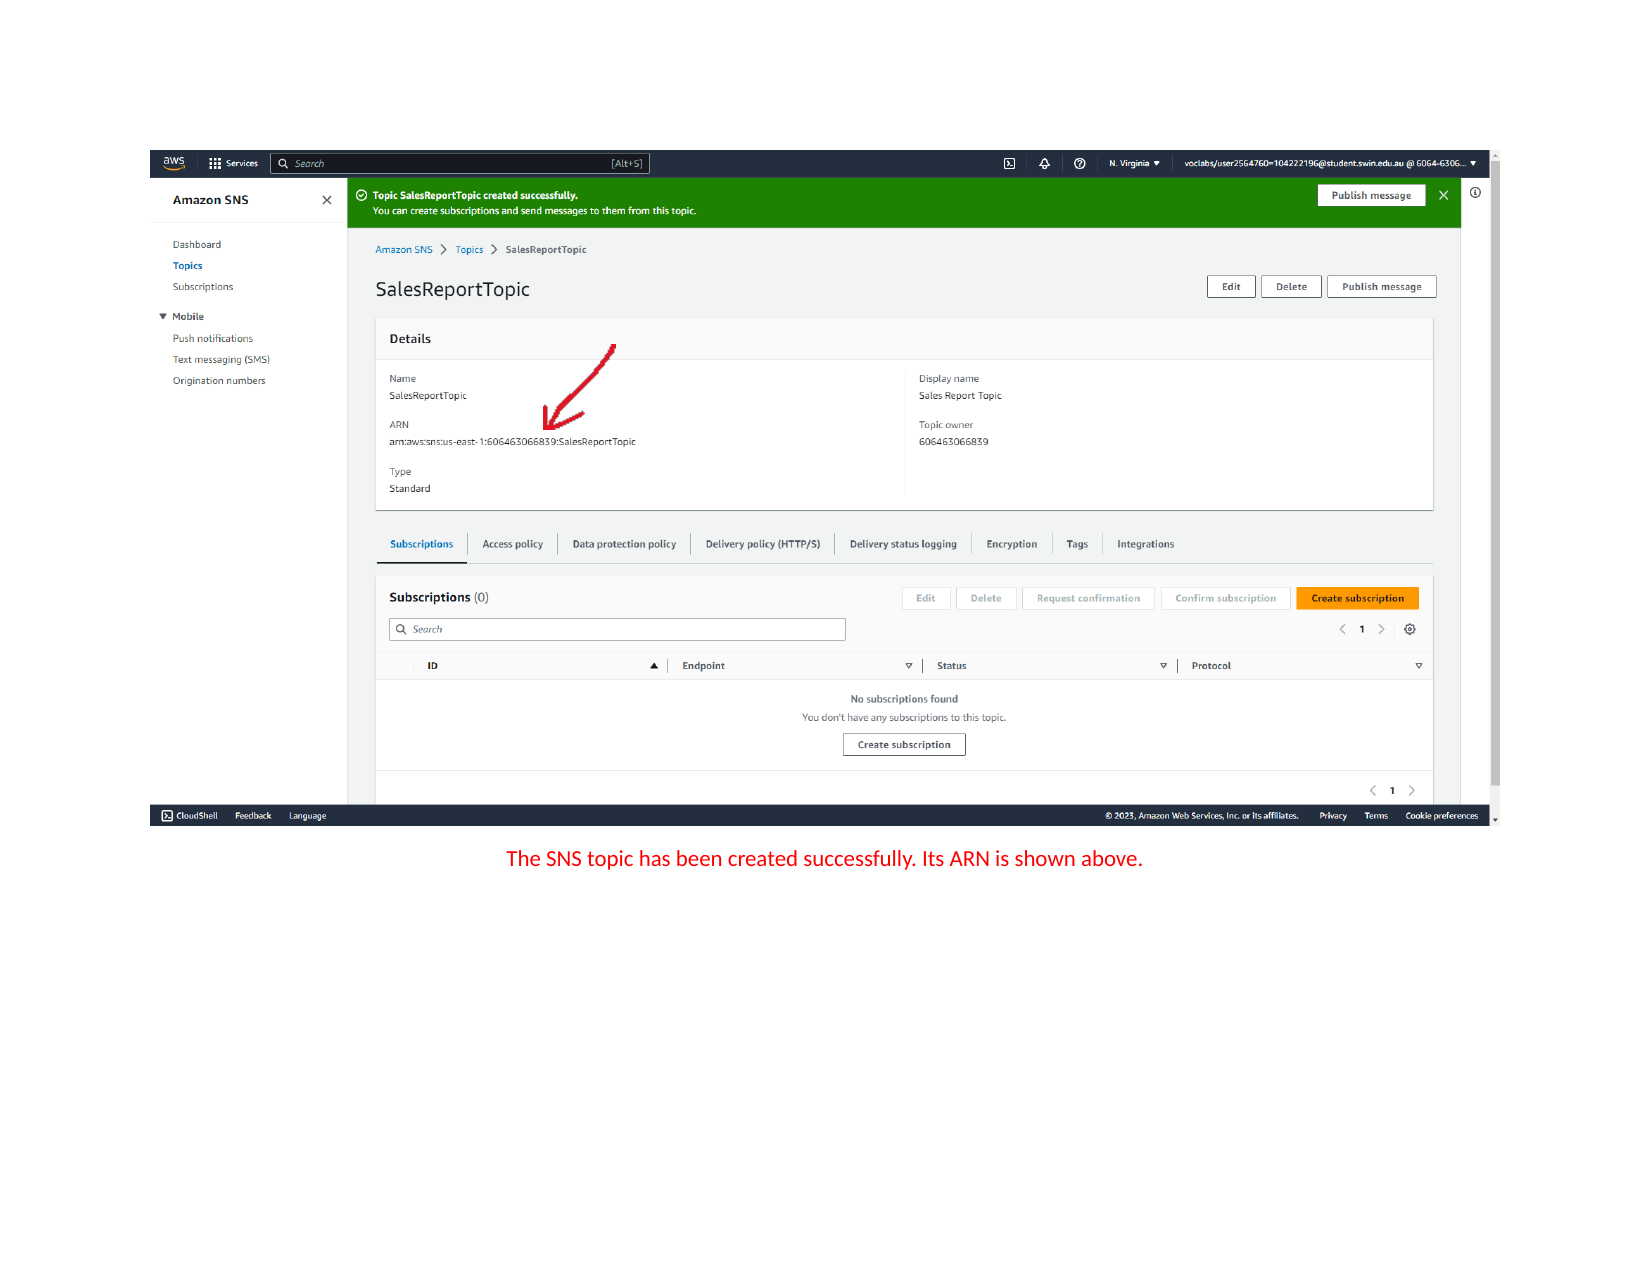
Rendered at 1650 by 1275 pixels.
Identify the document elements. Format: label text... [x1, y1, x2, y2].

text The SNS topic has been created successfully. Its ARN is shown above. [150, 844, 1500, 873]
picture [150, 150, 1500, 826]
